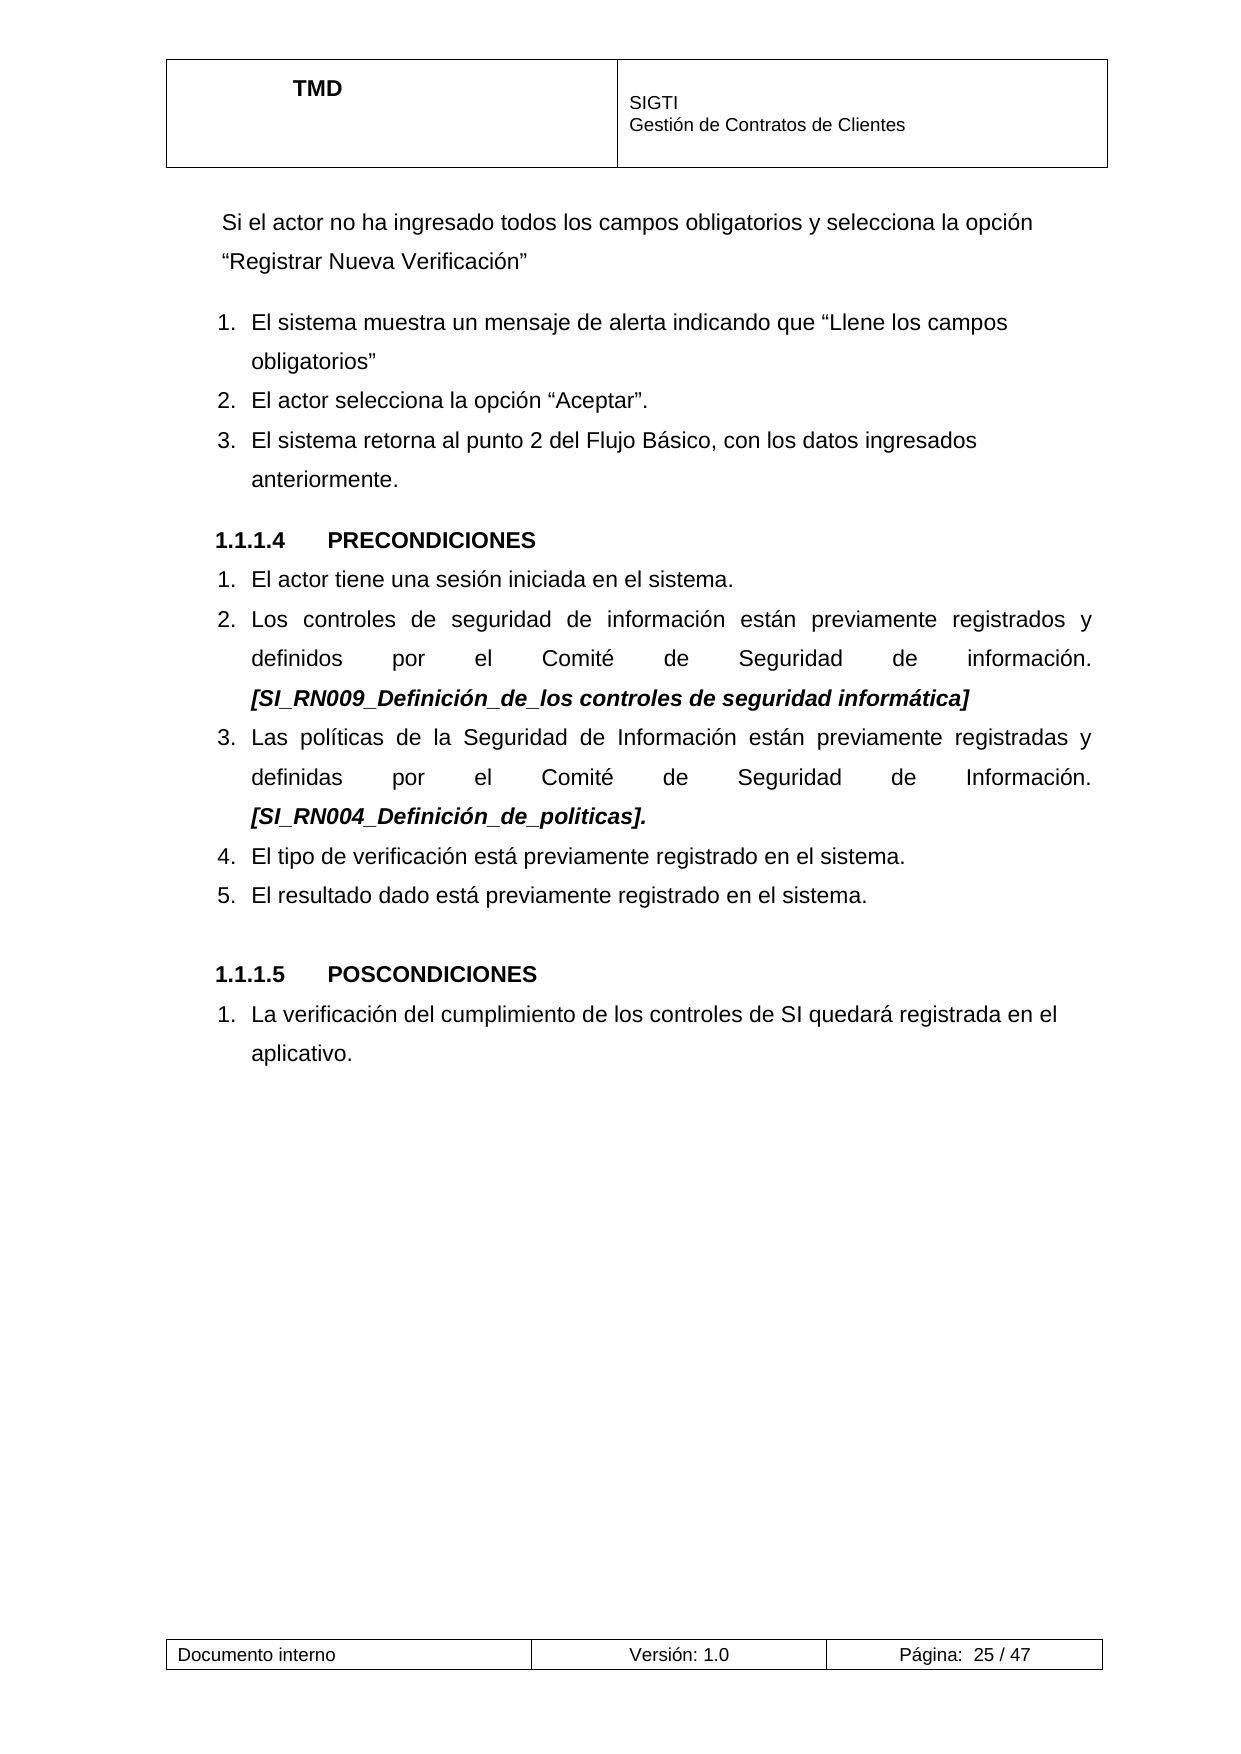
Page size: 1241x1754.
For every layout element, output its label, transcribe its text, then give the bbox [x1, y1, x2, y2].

subtitle POSCONDICIONES [215, 961, 1092, 987]
list El sistema retorna al punto 2 del Flujo Básico, con los datos ingresados anteriormente. [236, 427, 1092, 493]
list El sistema muestra un mensaje de alerta indicando que “Llene los campos obligatorios” [236, 308, 1092, 374]
list La verificación del cumplimiento de los controles de SI quedará registrada en el aplicativo. [236, 1001, 1092, 1066]
list El resultado dado está previamente registrado en el sistema. [236, 882, 1092, 908]
list El actor tiene una sesión iniciada en el sistema. [236, 566, 1092, 593]
list El tipo de verificación está previamente registrado en el sistema. [236, 843, 1092, 869]
list Las políticas de la Seguridad de Información están previamente registradas y definidas por el Comité de Seguridad de Información. [SI_RN004_Definición_de_politicas]. [236, 724, 1092, 829]
text Si el actor no ha ingresado todos los campos obligatorios y selecciona la opción “Registrar Nueva Verificación” [222, 209, 1092, 274]
subtitle PRECONDICIONES [215, 527, 1092, 553]
list El actor selecciona la opción “Aceptar”. [236, 387, 1092, 414]
list Los controles de seguridad de información están previamente registrados y definidos por el Comité de Seguridad de información. [SI_RN009_Definición_de_los controles de seguridad informática] [236, 606, 1092, 711]
